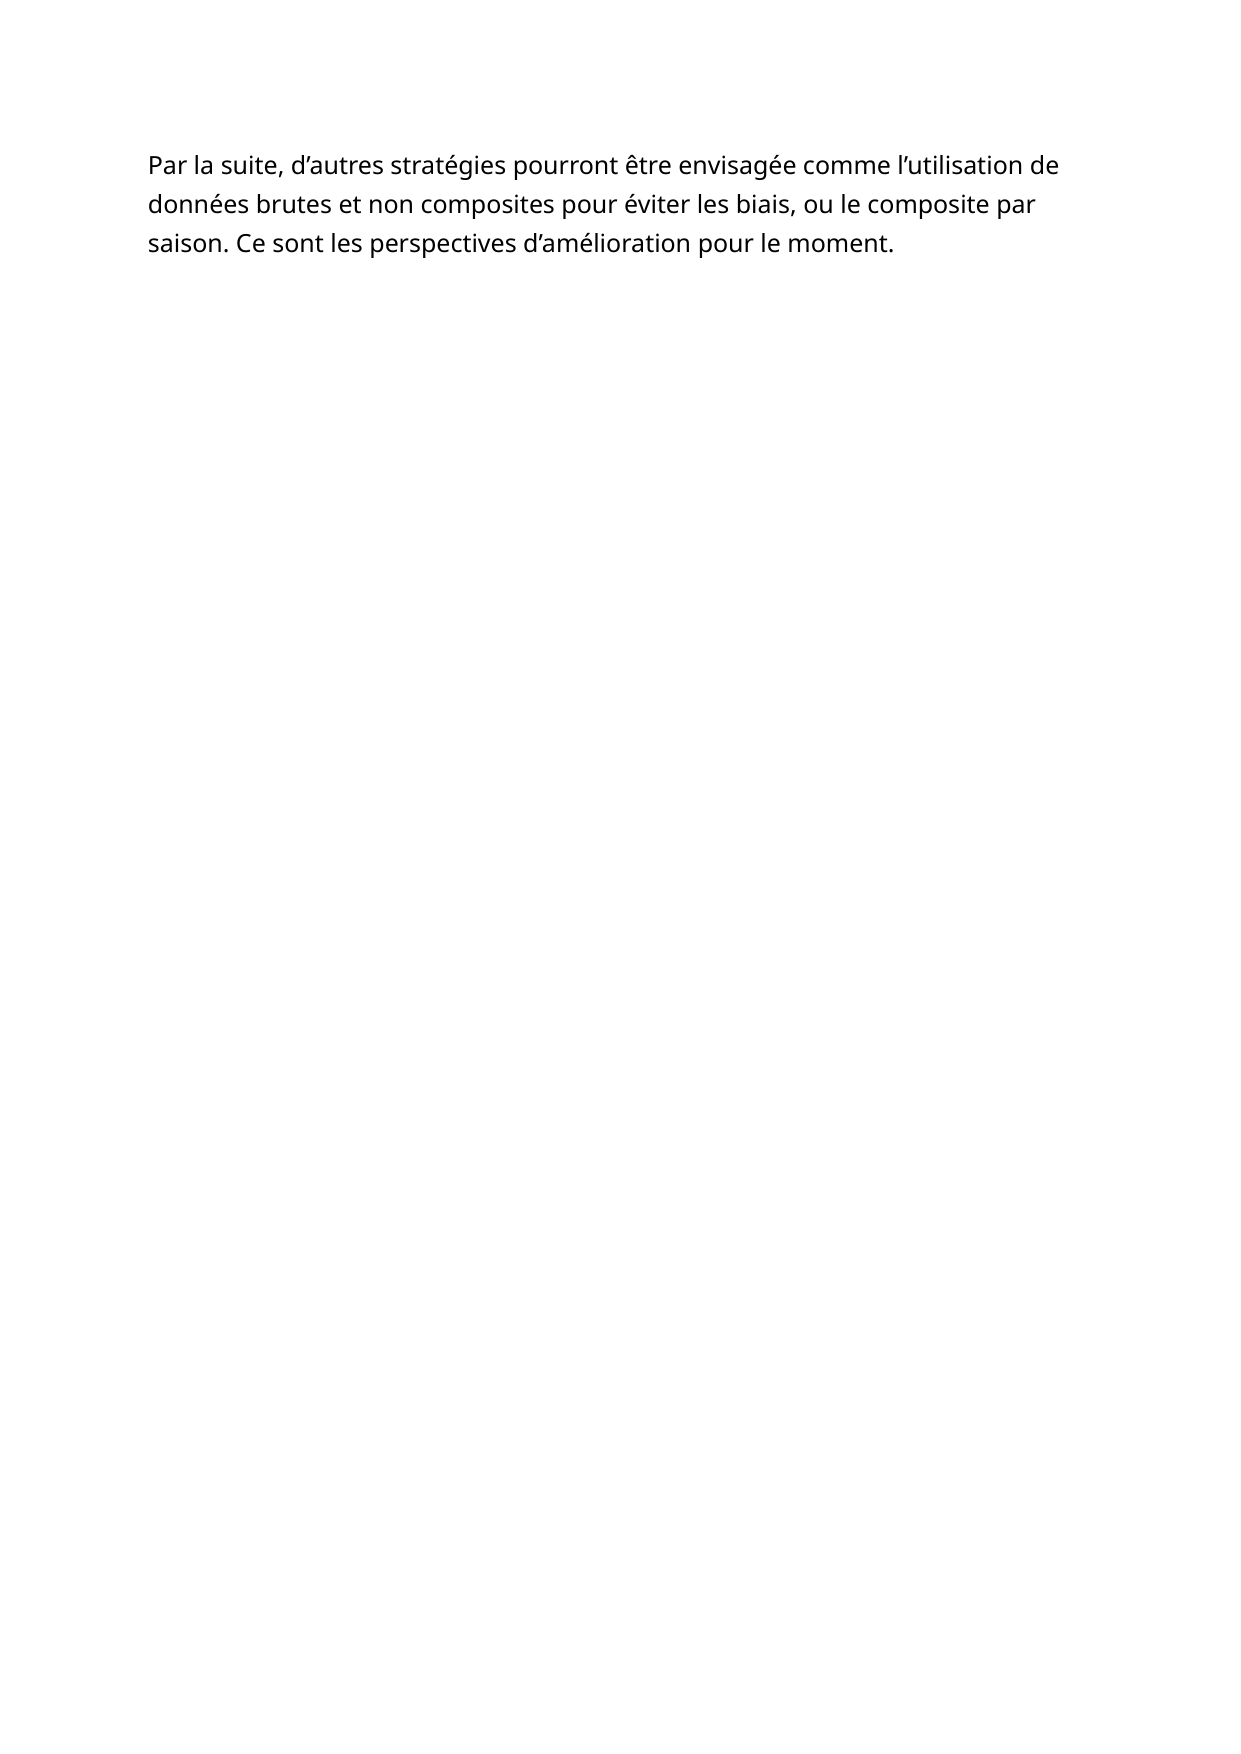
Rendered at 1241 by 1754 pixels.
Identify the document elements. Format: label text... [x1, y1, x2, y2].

text Par la suite, d’autres stratégies pourront être envisagée comme l’utilisation de données brutes et non composites pour éviter les biais, ou le composite par saison. Ce sont les perspectives d’amélioration pour le moment. [148, 148, 1093, 260]
